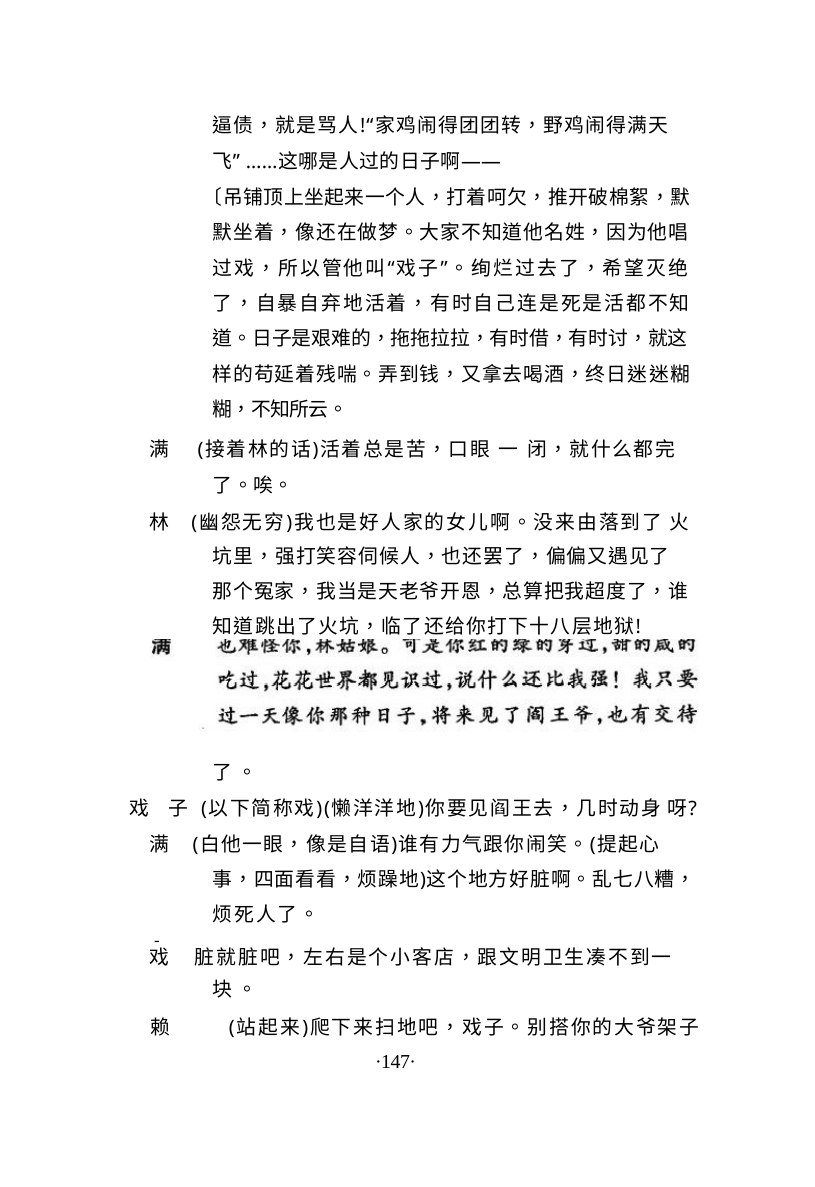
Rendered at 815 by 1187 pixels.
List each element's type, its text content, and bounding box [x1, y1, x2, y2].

text 戏 脏就脏吧，左右是个小客店，跟文明卫生凑不到一 块 。 [149, 943, 693, 1003]
text 逼债，就是骂人!“家鸡闹得团团转，野鸡闹得满天 飞” ……这哪是人过的日子啊—— [212, 111, 689, 174]
text 满 (白他一眼，像是自语)谁有力气跟你闹笑。(提起心 事，四面看看，烦躁地)这个地方好脏啊。乱七八糟， 烦死人了。 [149, 830, 702, 927]
text 满 (接着林的话)活着总是苦，口眼 一 闭，就什么都完 了。唉。 [149, 436, 697, 499]
text 赖 (站起来)爬下来扫地吧，戏子。别搭你的大爷架子 [122, 1013, 699, 1039]
text 戏 子 (以下简称戏)(懒洋洋地)你要见阎王去，几时动身 呀? [129, 794, 697, 821]
text 林 (幽怨无穷)我也是好人家的女儿啊。没来由落到了 火坑里，强打笑容伺候人，也还罢了，偏偏又遇见了 那个冤家，我当是天老爷开恩，总算把我超度了，谁 知道跳出了火坑，临了还给你打下十八层地狱! [149, 508, 692, 639]
picture [150, 639, 699, 735]
text 了 。 [212, 759, 702, 785]
text 〔吊铺顶上坐起来一个人，打着呵欠，推开破棉絮，默 默坐着，像还在做梦。大家不知道他名姓，因为他唱 过戏，所以管他叫“戏子”。绚烂过去了，希望灭绝 了，自暴自弃地活着，有时自己连是死是活都不知 道。日子是艰难的，拖拖拉拉，有时借，有时讨，就这 样的苟延着残喘。弄到钱，又拿去喝酒，终日迷迷糊 糊，不知所云。 [203, 183, 690, 422]
